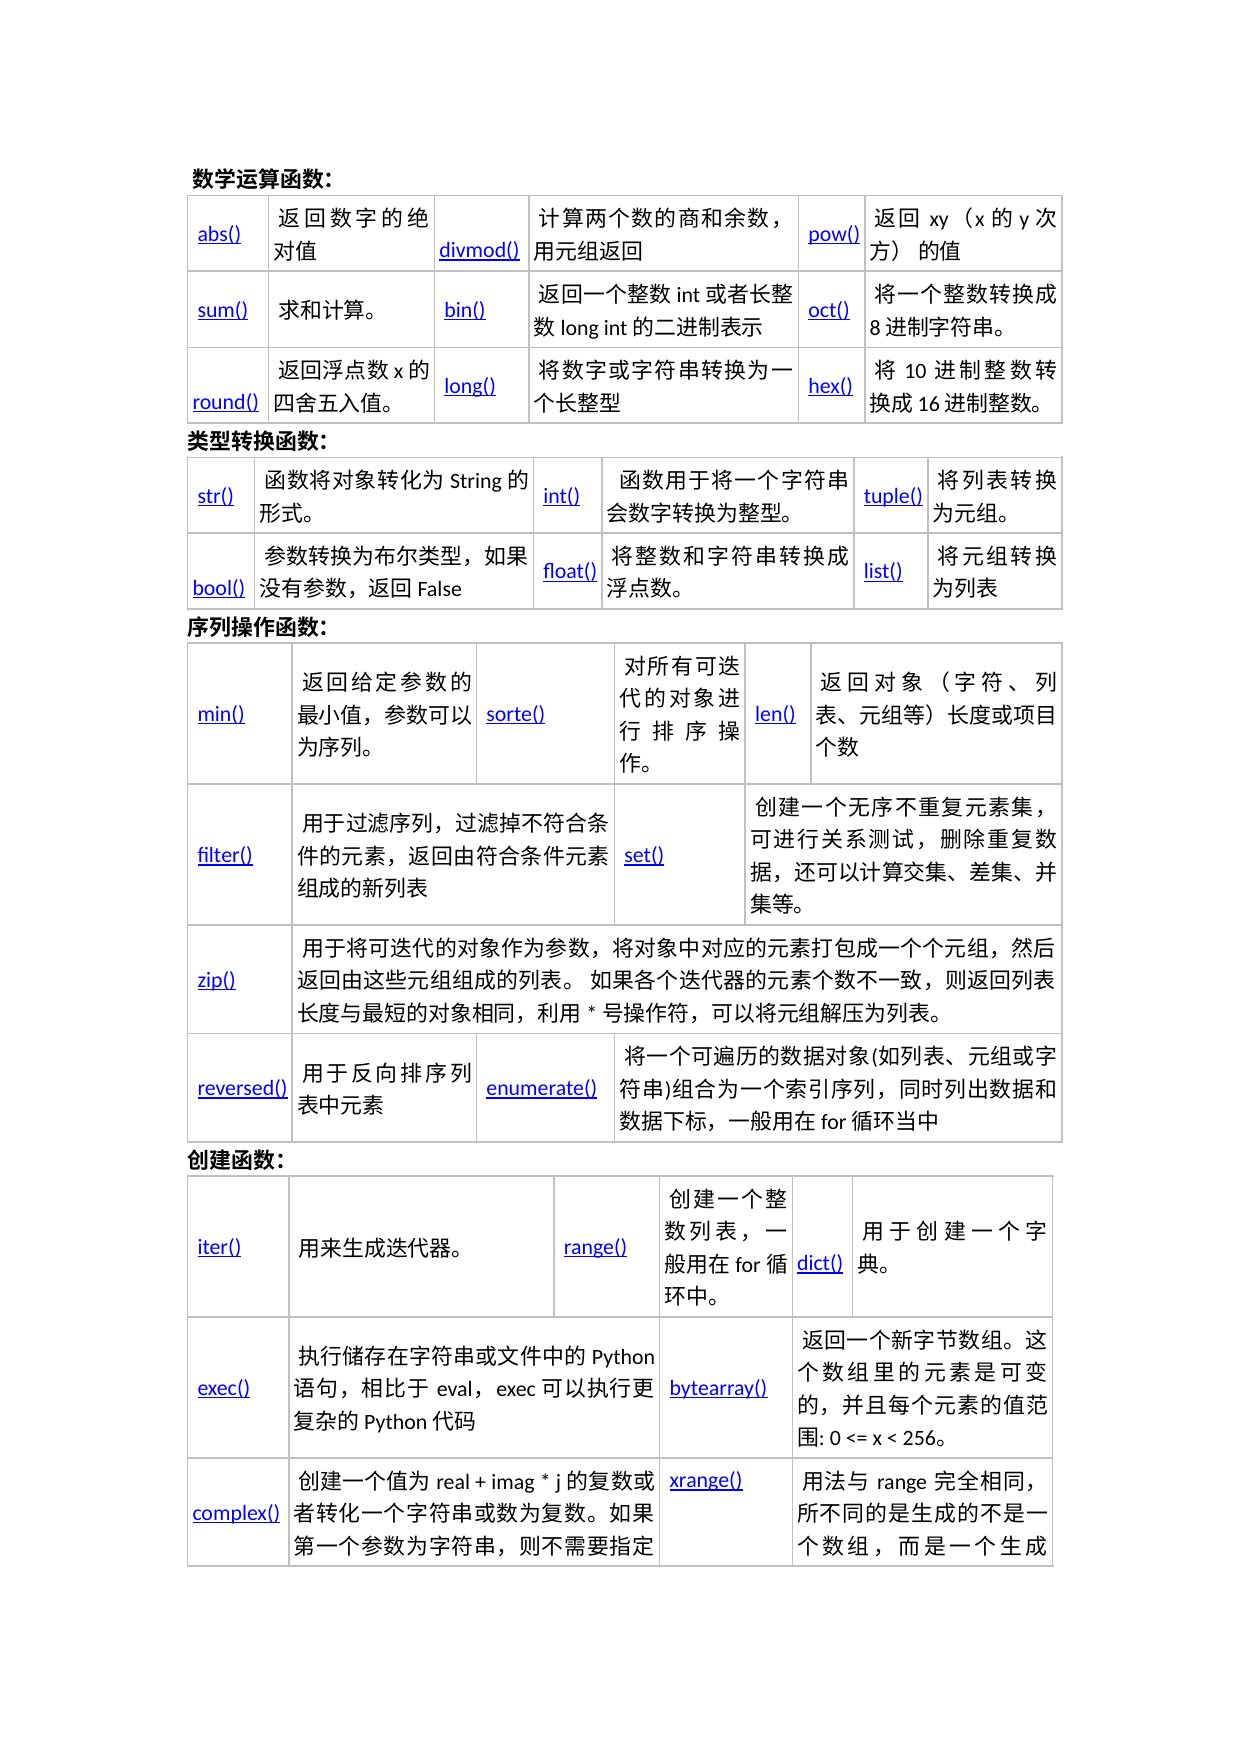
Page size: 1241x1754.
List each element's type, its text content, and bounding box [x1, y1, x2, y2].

table_header 用于创建一个字典。 [853, 1177, 1052, 1316]
table_cell sum() [188, 272, 268, 346]
table_cell bin() [435, 272, 528, 346]
text 序列操作函数： [187, 610, 1053, 642]
table_header tuple() [855, 458, 927, 532]
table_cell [290, 1459, 659, 1565]
table_header divmod() [435, 196, 528, 270]
table_cell 返回一个新字节数组。这个数组里的元素是可变的，并且每个元素的值范围: 0 <= x < 256。 [793, 1318, 1052, 1457]
table_cell complex() [188, 1459, 288, 1565]
table_cell set() [615, 785, 744, 924]
table_header 用来生成迭代器。 [290, 1177, 553, 1316]
table_header 返回给定参数的最小值，参数可以为序列。 [293, 644, 476, 783]
table_header 返回对象（字符、列表、元组等）长度或项目个数 [812, 644, 1061, 783]
table_cell 执行储存在字符串或文件中的Python语句，相比于 eval，exec可以执行更复杂的 Python 代码 [290, 1318, 659, 1457]
table_cell 用于过滤序列，过滤掉不符合条件的元素，返回由符合条件元素组成的新列表 [293, 785, 614, 924]
table_cell 将数字或字符串转换为一个长整型 [530, 348, 798, 422]
table_header 返回 xy（x的y次方） 的值 [866, 196, 1061, 270]
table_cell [793, 1459, 1052, 1565]
table_header 对所有可迭代的对象进行排序操作。 [615, 644, 744, 783]
table_cell 将10进制整数转换成16进制整数。 [866, 348, 1061, 422]
table_cell hex() [799, 348, 864, 422]
table_cell 将一个整数转换成8进制字符串。 [866, 272, 1061, 346]
table_cell list() [855, 534, 927, 608]
table_header min() [188, 644, 291, 783]
table_cell 参数转换为布尔类型，如果没有参数，返回 False [255, 534, 533, 608]
table_cell 创建一个无序不重复元素集，可进行关系测试，删除重复数据，还可以计算交集、差集、并集等。 [746, 785, 1061, 924]
table_header len() [746, 644, 810, 783]
table_cell exec() [188, 1318, 288, 1457]
table_cell oct() [799, 272, 864, 346]
table_header abs() [188, 196, 268, 270]
table_cell 返回一个整数 int 或者长整数 long int 的二进制表示 [530, 272, 798, 346]
table_cell 将一个可遍历的数据对象(如列表、元组或字符串)组合为一个索引序列，同时列出数据和数据下标，一般用在 for 循环当中 [615, 1034, 1061, 1141]
text 数学运算函数： [187, 162, 1053, 194]
table_header 函数将对象转化为String的形式。 [255, 458, 533, 532]
table_cell enumerate() [477, 1034, 614, 1141]
table_cell 返回浮点数x的四舍五入值。 [269, 348, 434, 422]
table_header iter() [188, 1177, 288, 1316]
table_header str() [188, 458, 254, 532]
table_cell bool() [188, 534, 254, 608]
table_cell reversed() [188, 1034, 291, 1141]
table_header 计算两个数的商和余数，用元组返回 [530, 196, 798, 270]
text 类型转换函数： [187, 424, 1053, 456]
table_cell round() [188, 348, 268, 422]
table_cell 用于将可迭代的对象作为参数，将对象中对应的元素打包成一个个元组，然后返回由这些元组组成的列表。 如果各个迭代器的元素个数不一致，则返回列表长度与最短的对象相同，利用 * 号操作符，可以将元组解压为列表。 [293, 926, 1061, 1033]
table_header range() [555, 1177, 659, 1316]
table_cell 将整数和字符串转换成浮点数。 [603, 534, 853, 608]
table_cell xrange() [660, 1459, 792, 1565]
table_header 函数用于将一个字符串会数字转换为整型。 [603, 458, 853, 532]
table_cell 将元组转换为列表 [929, 534, 1061, 608]
table_header 创建一个整数列表，一般用在 for 循环中。 [660, 1177, 792, 1316]
table_cell bytearray() [660, 1318, 792, 1457]
table_header sorte() [477, 644, 614, 783]
table_cell 求和计算。 [269, 272, 434, 346]
table_cell filter() [188, 785, 291, 924]
table_cell 用于反向排序列表中元素 [293, 1034, 476, 1141]
table_header int() [534, 458, 601, 532]
table_cell float() [534, 534, 601, 608]
table_header pow() [799, 196, 864, 270]
table_cell zip() [188, 926, 291, 1033]
table_header 将列表转换为元组。 [929, 458, 1061, 532]
table_header dict() [793, 1177, 852, 1316]
table_header 返回数字的绝对值 [269, 196, 434, 270]
text 创建函数： [187, 1143, 1053, 1175]
table_cell long() [435, 348, 528, 422]
